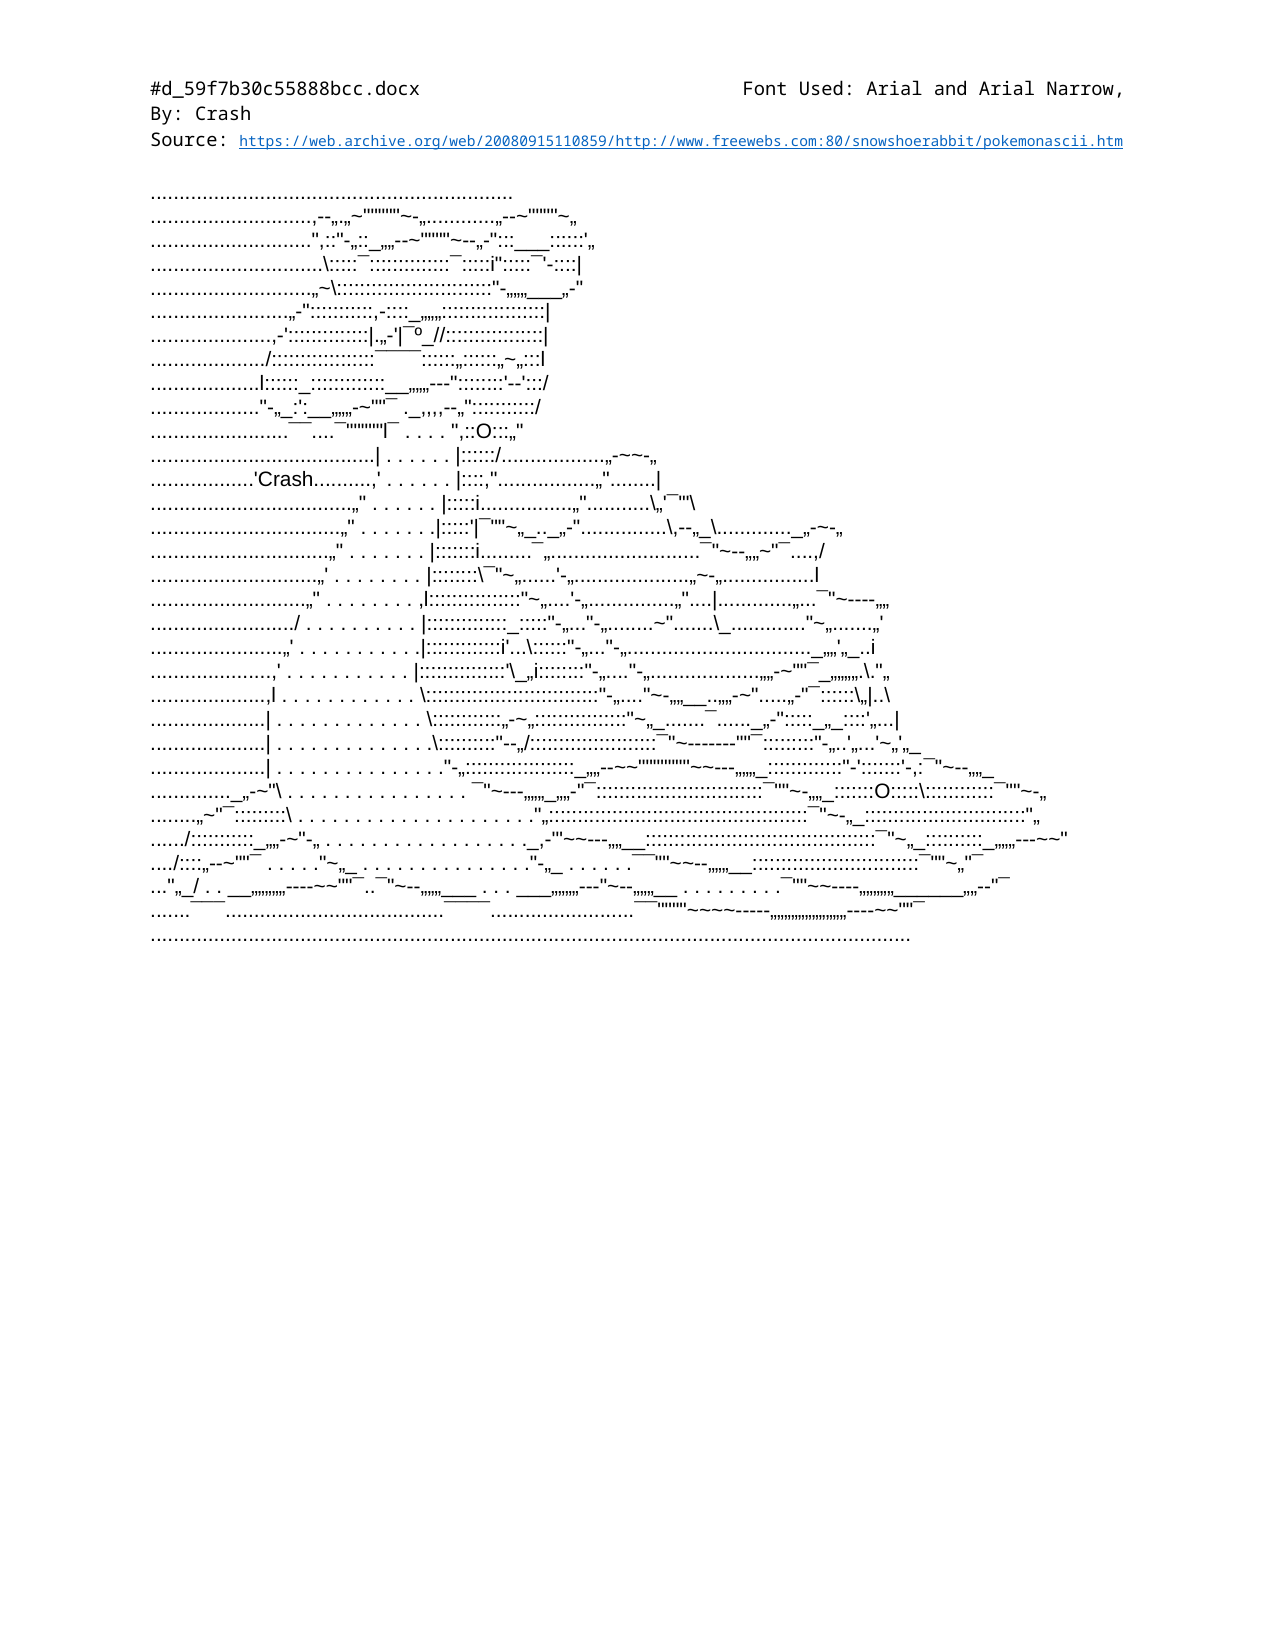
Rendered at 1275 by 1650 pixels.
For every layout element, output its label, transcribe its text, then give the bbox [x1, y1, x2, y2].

text ............................................................... ............................,--„.„~"""""~-„............„--~""""~„ ............................",::"-„::_„„--~""""~--„-":::___::::::'„ ..............................\:::::¯::::::::::::::¯:::::i":::::¯'-::::| ............................„~\:::::::::::::::::::::::::::"-„„„___„-" ........................„-":::::::::::,-::::_„„„::::::::::::::::::| .....................,-'::::::::::::::|.„-'|¯º_//:::::::::::::::::| ..................../::::::::::::::::::¯¯¯¯::::::„::::::„~„:::l ...................l::::::_:::::::::::::__„„„---"::::::::'--':::/ ..................."-„_:':__„„„-~""¯ ._,,,,--„":::::::::::/ ........................¯¯....¯"""""l¯ . . . . ",::O:::„" .......................................| . . . . . . |::::::/..................„-~~-„ ..................'Crash..........,' . . . . . . |::::,".................„"........| ...................................„" . . . . . . |:::::i................„"...........\„'¯'"\ .................................„" . . . . . . .|:::::'|¯""~„_.._„-"...............\,--„_\............._„-~-„ ...............................„" . . . . . . . |:::::::i.........¯„..........................¯"~--„„~"¯....,/ .............................„' . . . . . . . . |::::::::\¯"~„......'-„....................„~-„................l ...........................„" . . . . . . . . ,l::::::::::::::::"~„....'-„...............„"....|.............„...¯"~----„„ ........................./ . . . . . . . . . . |::::::::::::::_:::::"-„..."-„........~".......\_............."~„.......„' .......................„' . . . . . . . . . . .|:::::::::::::i'...\::::::"-„..."-„................................_„„'„_..i .....................,' . . . . . . . . . . . |:::::::::::::::'\_„i::::::::"-„...."-„...................„„-~""¯_„„„„.\."„ ....................,l . . . . . . . . . . . . \::::::::::::::::::::::::::::::"-„...."~-„„__..„„-~".....„-"¯::::::\„|..\ ....................| . . . . . . . . . . . . . \::::::::::::„-~„::::::::::::::::"~„_.......¯......_„-":::::_„_::::'„...| ....................| . . . . . . . . . . . . . .\::::::::::"--„/::::::::::::::::::::::¯"~-------""¯:::::::::"-„..'„...'~„'„_ ....................| . . . . . . . . . . . . . . ."-„:::::::::::::::::::_„„--~~"""""""~~---„„„_:::::::::::::"-':::::::'-,:¯"~--„„_ .............._„-~"\ . . . . . . . . . . . . . . . . ¯"~---„„„_„„-"¯:::::::::::::::::::::::::::::¯""~-„„_:::::::O:::::\::::::::::::¯""~-„ ........„~"¯:::::::::\ . . . . . . . . . . . . . . . . . . . . ."„:::::::::::::::::::::::::::::::::::::::::::::¯"~-„_::::::::::::::::::::::::::::"„ ....../:::::::::::_„„-~"-„ . . . . . . . . . . . . . . . . . ._,-'"~~---„„__::::::::::::::::::::::::::::::::::::::::¯"~„_::::::::::_„„„---~~" ..../::::„--~""¯ . . . . ."~„_ . . . . . . . . . . . . . . ."-„_ . . . . . .¯¯""~~--„„„__:::::::::::::::::::::::::::::¯""~„"¯ ..."„_/ . . __„„„„„----~~""¯..¯"~--„„„___ . . . ___„„„„---"~--„„„__ . . . . . . . . .¯""~~----„„„„„______„„--"¯ .......¯¯¯......................................¯¯¯¯.........................¯¯""""~~~~-----„„„„„„„„„„„----~~""¯ .................................................................................................................................... [150, 179, 1125, 946]
